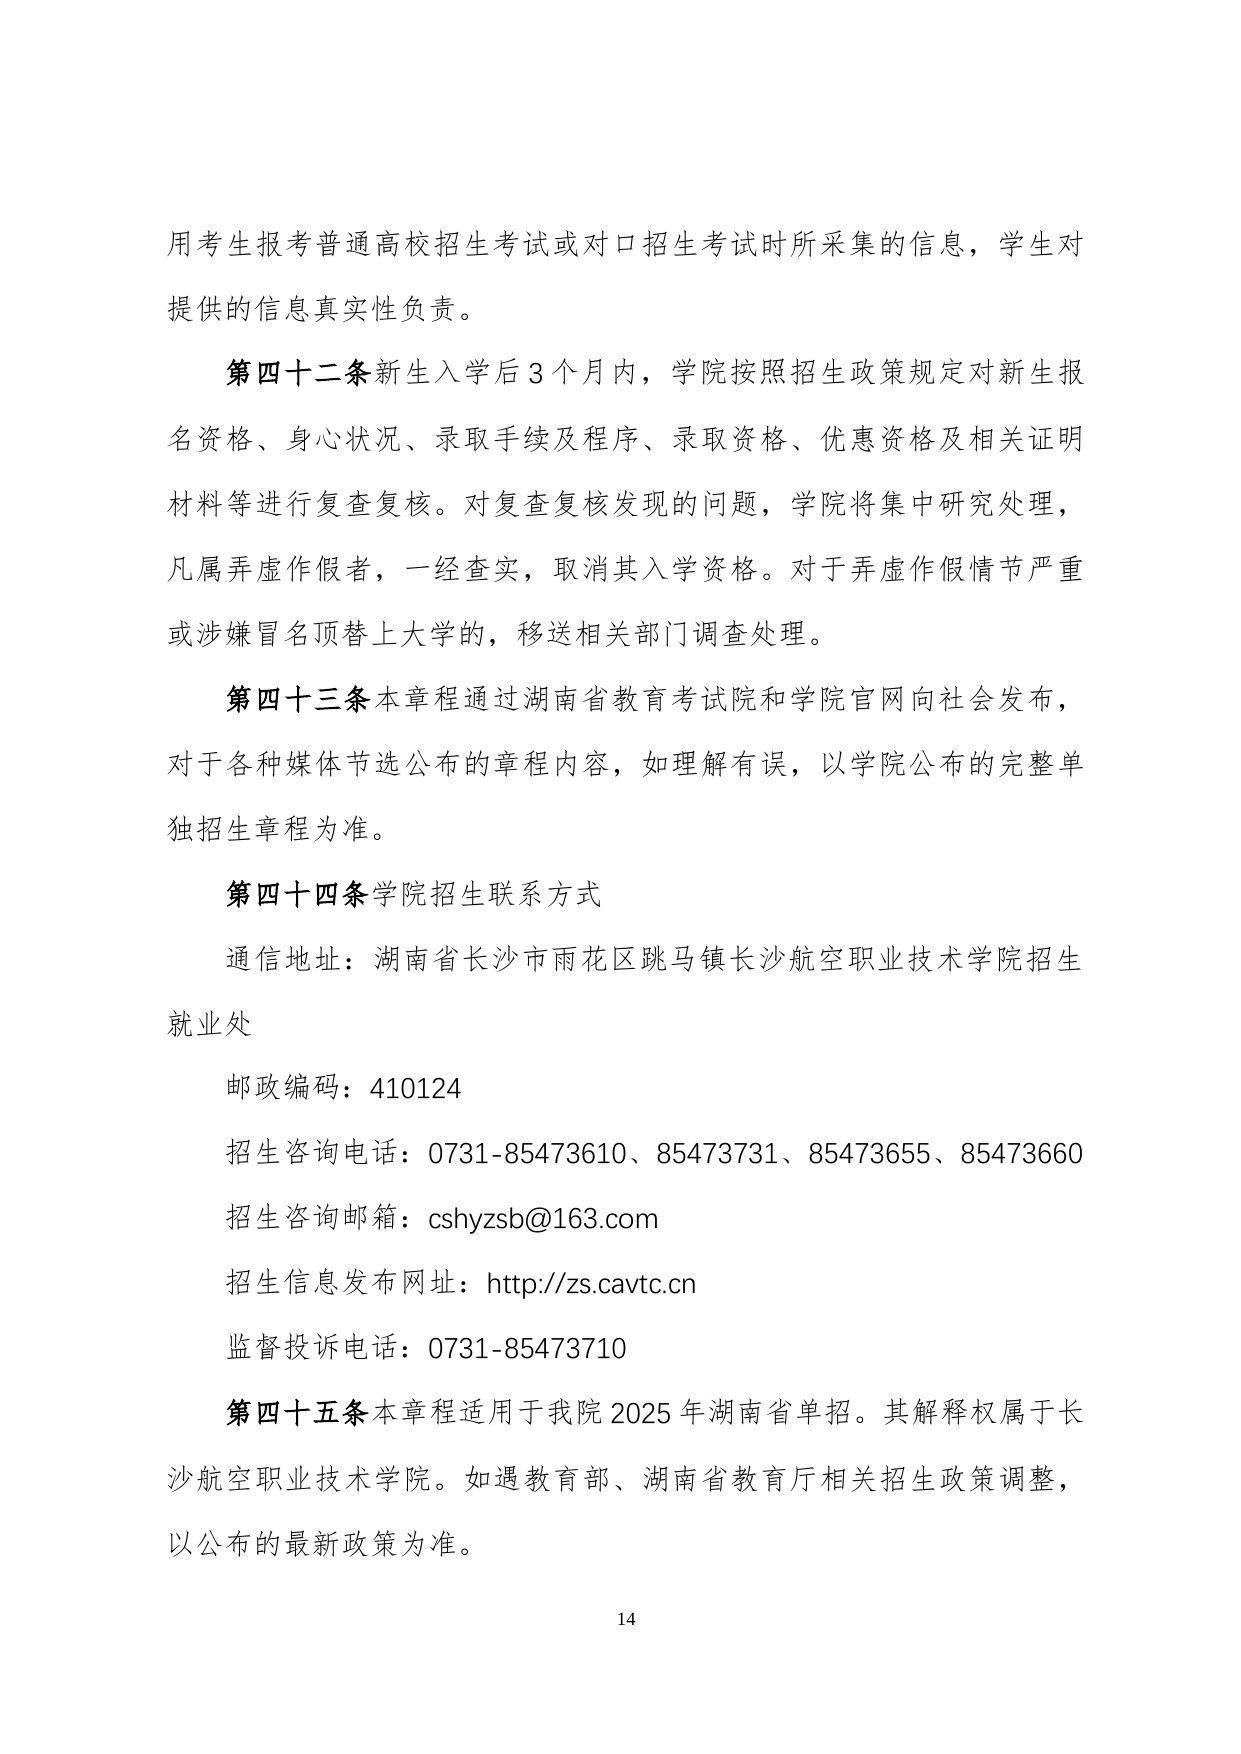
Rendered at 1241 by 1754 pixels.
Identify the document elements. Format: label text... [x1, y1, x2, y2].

text 监督投诉电话：0731-85473710 [165, 1314, 1087, 1379]
text 招生咨询电话：0731-85473610、85473731、85473655、85473660 [165, 1119, 1087, 1184]
text 第四十二条新生入学后3个月内，学院按照招生政策规定对新生报名资格、身心状况、录取手续及程序、录取资格、优惠资格及相关证明材料等进行复查复核。对复查复核发现的问题，学院将集中研究处理，凡属弄虚作假者，一经查实，取消其入学资格。对于弄虚作假情节严重或涉嫌冒名顶替上大学的，移送相关部门调查处理。 [165, 339, 1087, 664]
text 第四十五条本章程适用于我院2025年湖南省单招。其解释权属于长沙航空职业技术学院。如遇教育部、湖南省教育厅相关招生政策调整，以公布的最新政策为准。 [165, 1379, 1087, 1574]
text 通信地址：湖南省长沙市雨花区跳马镇长沙航空职业技术学院招生就业处 [165, 924, 1087, 1054]
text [165, 209, 1087, 339]
text 邮政编码：410124 [165, 1054, 1087, 1119]
text 招生信息发布网址：http://zs.cavtc.cn [165, 1249, 1087, 1314]
text 第四十四条学院招生联系方式 [165, 859, 1087, 924]
text 第四十三条本章程通过湖南省教育考试院和学院官网向社会发布，对于各种媒体节选公布的章程内容，如理解有误，以学院公布的完整单独招生章程为准。 [165, 664, 1087, 859]
text 招生咨询邮箱：cshyzsb@163.com [165, 1184, 1087, 1249]
